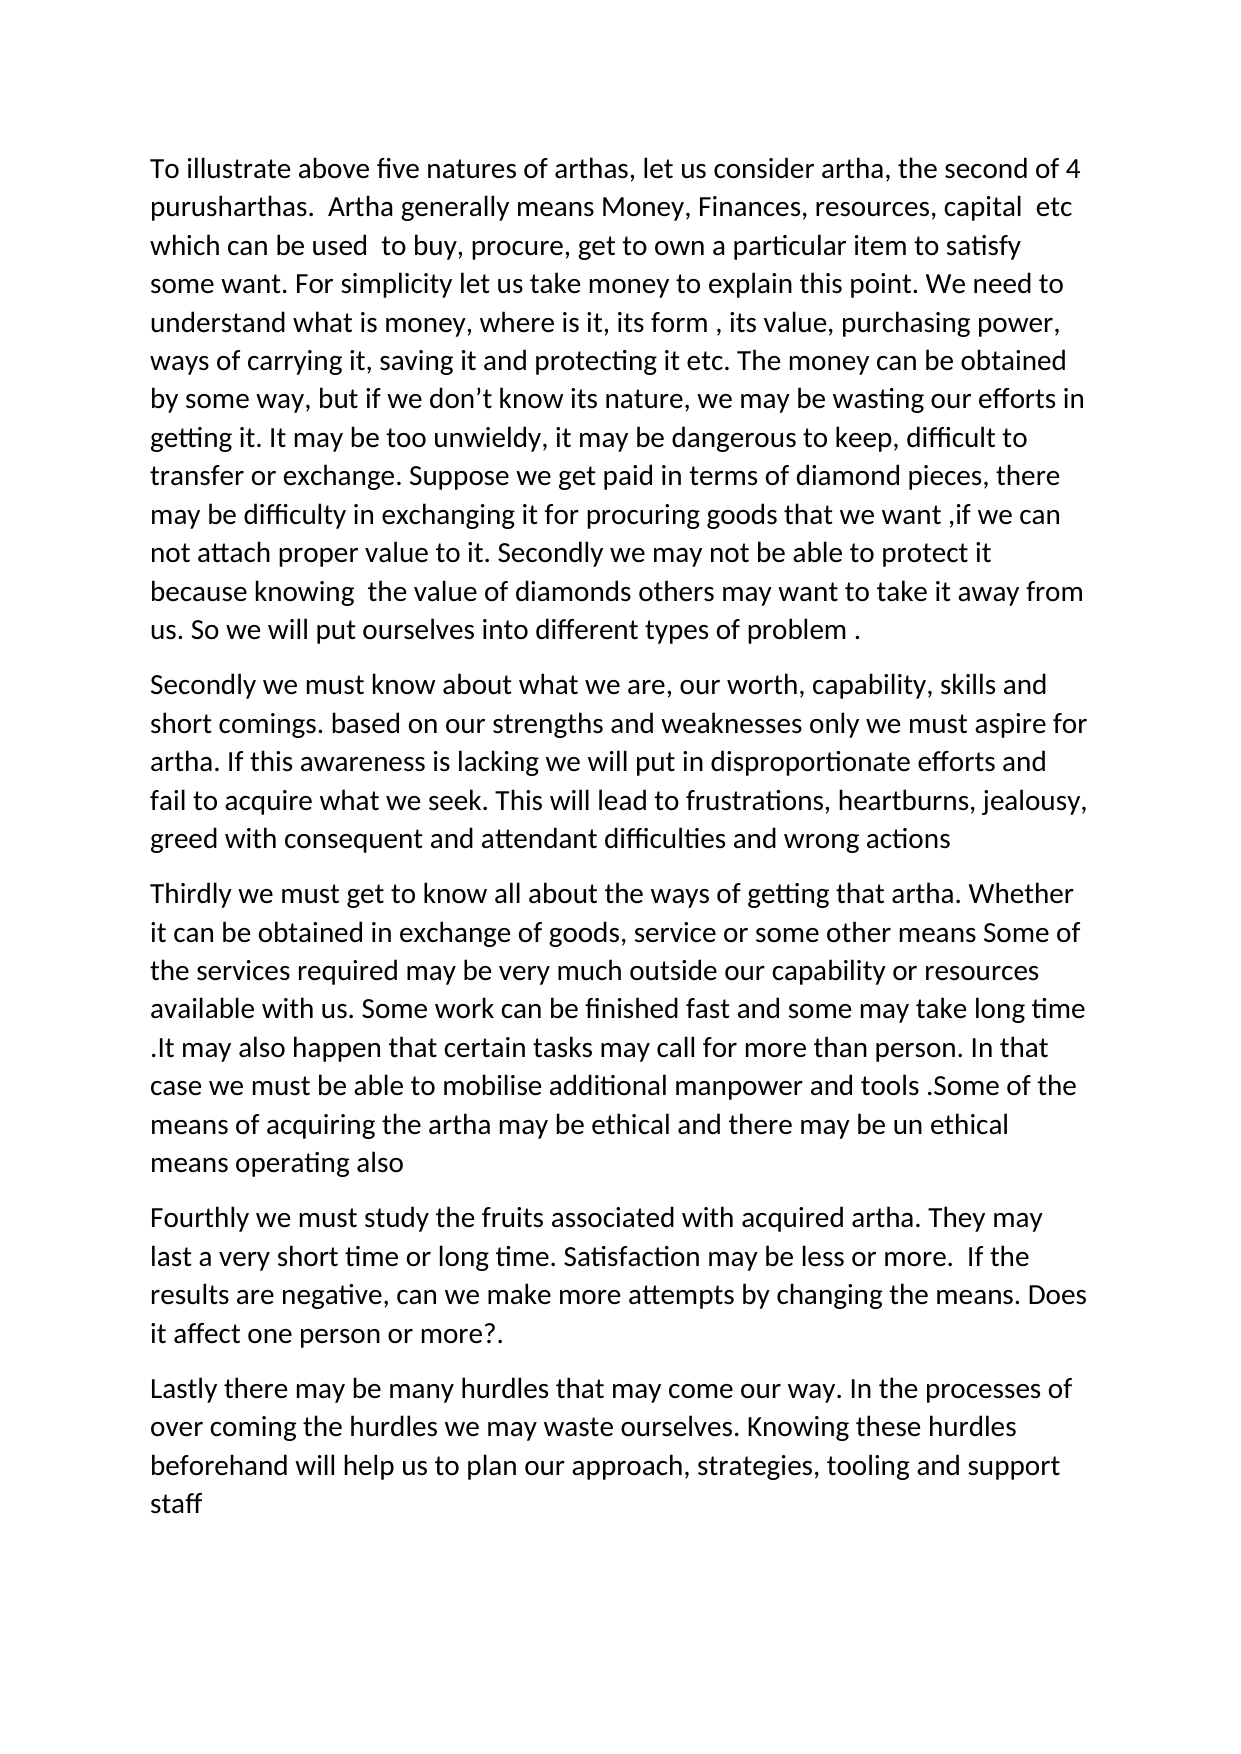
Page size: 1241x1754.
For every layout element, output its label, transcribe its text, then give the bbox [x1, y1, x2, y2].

text To illustrate above five natures of arthas, let us consider artha, the second of 4 purusharthas. Artha generally means Money, Finances, resources, capital etc which can be used to buy, procure, get to own a particular item to satisfy some want. For simplicity let us take money to explain this point. We need to understand what is money, where is it, its form , its value, purchasing power, ways of carrying it, saving it and protecting it etc. The money can be obtained by some way, but if we don’t know its nature, we may be wasting our efforts in getting it. It may be too unwieldy, it may be dangerous to keep, difficult to transfer or exchange. Suppose we get paid in terms of diamond pieces, there may be difficulty in exchanging it for procuring goods that we want ,if we can not attach proper value to it. Secondly we may not be able to protect it because knowing the value of diamonds others may want to take it away from us. So we will put ourselves into different types of problem . [150, 150, 1090, 647]
text Secondly we must know about what we are, our worth, capability, skills and short comings. based on our strengths and weaknesses only we must aspire for artha. If this awareness is lacking we will put in disproportionate efforts and fail to acquire what we seek. This will lead to frustrations, heartburns, jealousy, greed with consequent and attendant difficulties and wrong actions [150, 666, 1090, 856]
text Thirdly we must get to know all about the ways of getting that artha. Whether it can be obtained in exchange of goods, service or some other means Some of the services required may be very much outside our capability or resources available with us. Some work can be finished fast and some may take long time .It may also happen that certain tasks may call for more than person. In that case we must be able to mobilise additional manpower and tools .Some of the means of acquiring the artha may be ethical and there may be un ethical means operating also [150, 875, 1090, 1180]
text Lastly there may be many hurdles that may come our way. In the processes of over coming the hurdles we may waste ourselves. Knowing these hurdles beforehand will help us to plan our approach, strategies, tooling and support staff [150, 1370, 1090, 1521]
text Fourthly we must study the fruits associated with acquired artha. They may last a very short time or long time. Satisfaction may be less or more. If the results are negative, can we make more attempts by changing the means. Does it affect one person or more?. [150, 1199, 1090, 1350]
